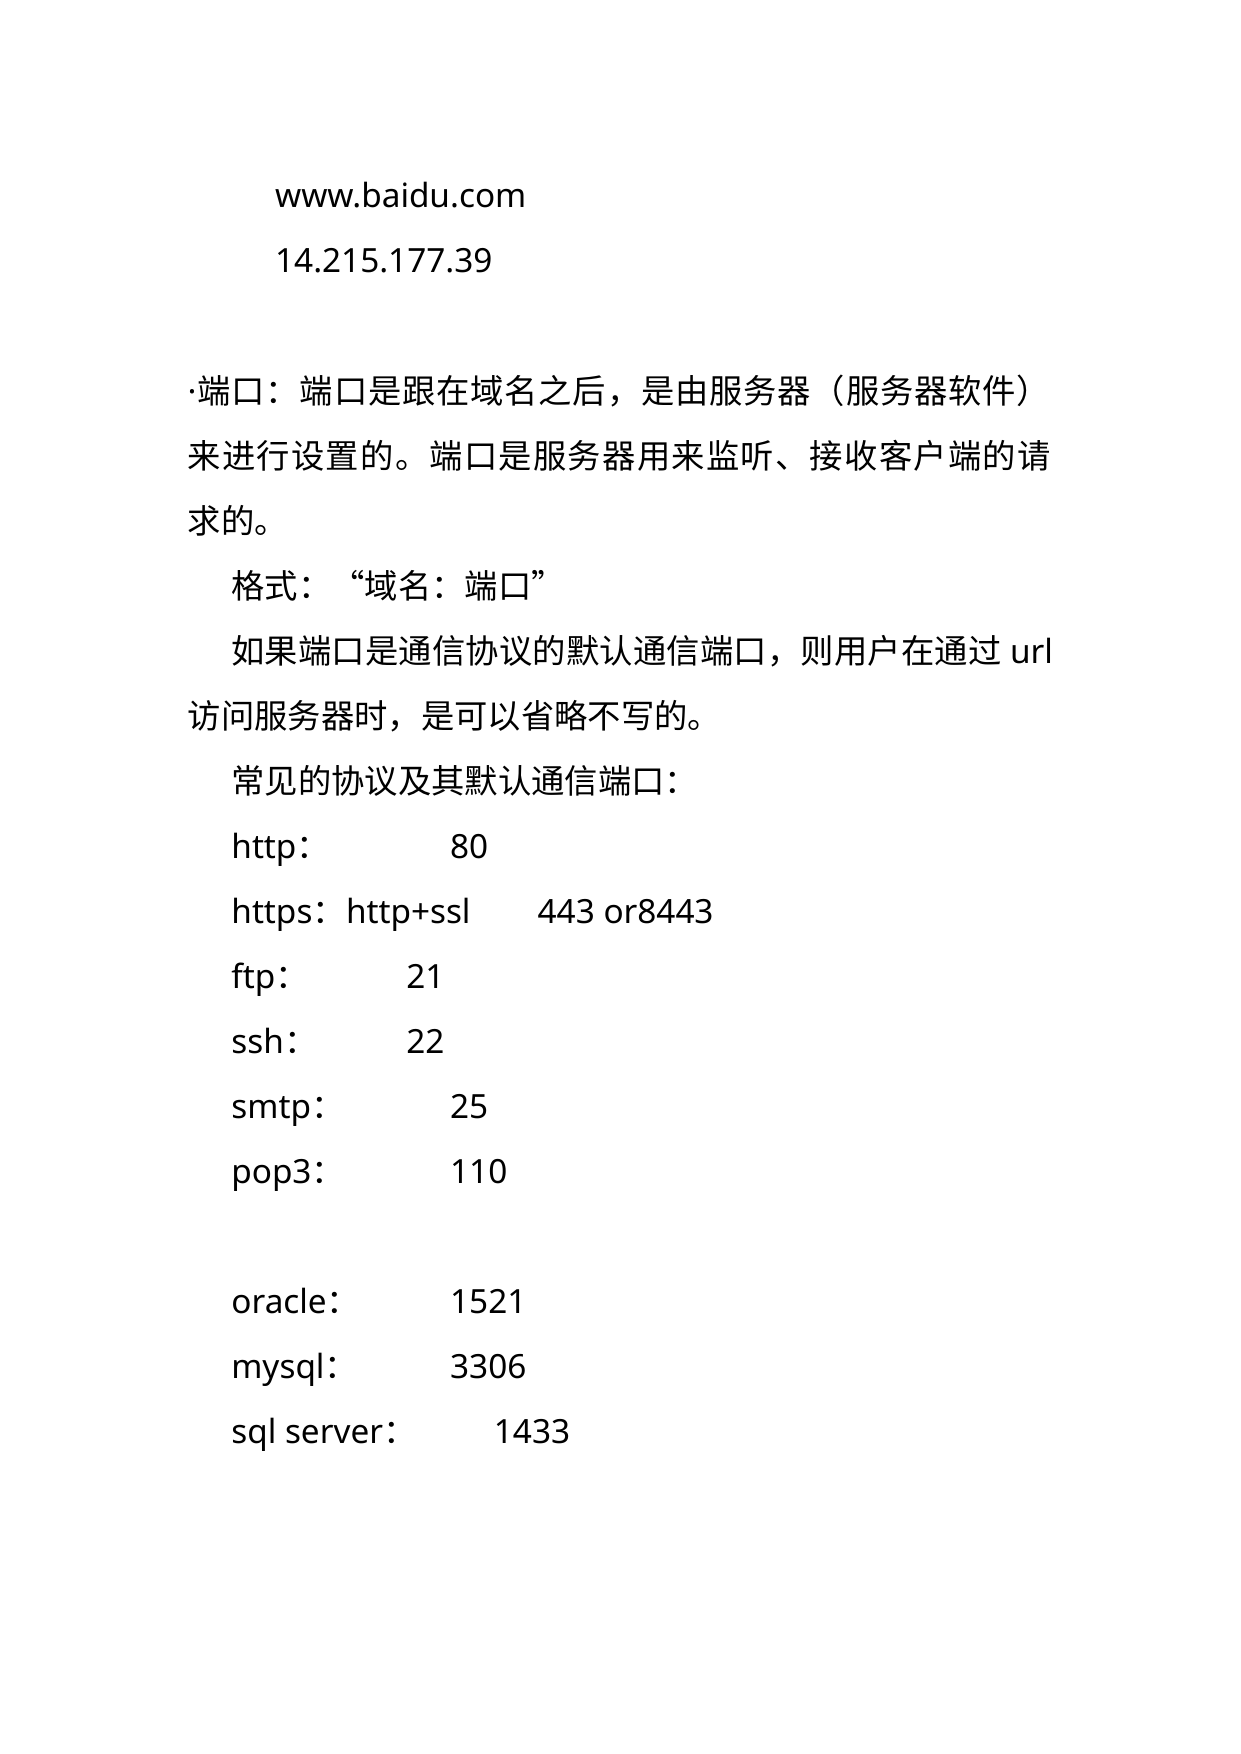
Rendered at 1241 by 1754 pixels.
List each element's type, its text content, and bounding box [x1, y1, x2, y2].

text ftp： 21 [187, 942, 1053, 1007]
text https：http+ssl 443 or8443 [187, 877, 1053, 942]
text 如果端口是通信协议的默认通信端口，则用户在通过url访问服务器时，是可以省略不写的。 [187, 617, 1053, 747]
text ssh： 22 [187, 1007, 1053, 1072]
text 格式：“域名：端口” [187, 552, 1053, 617]
text 常见的协议及其默认通信端口： [187, 747, 1053, 812]
text mysql： 3306 [187, 1332, 1053, 1397]
text smtp： 25 [187, 1072, 1053, 1137]
text http： 80 [187, 812, 1053, 877]
text ·端口：端口是跟在域名之后，是由服务器（服务器软件）来进行设置的。端口是服务器用来监听、接收客户端的请求的。 [187, 357, 1053, 552]
text 14.215.177.39 [187, 227, 1053, 292]
text www.baidu.com [187, 162, 1053, 227]
text sql server： 1433 [187, 1397, 1053, 1462]
text pop3： 110 [187, 1137, 1053, 1202]
text oracle： 1521 [187, 1267, 1053, 1332]
